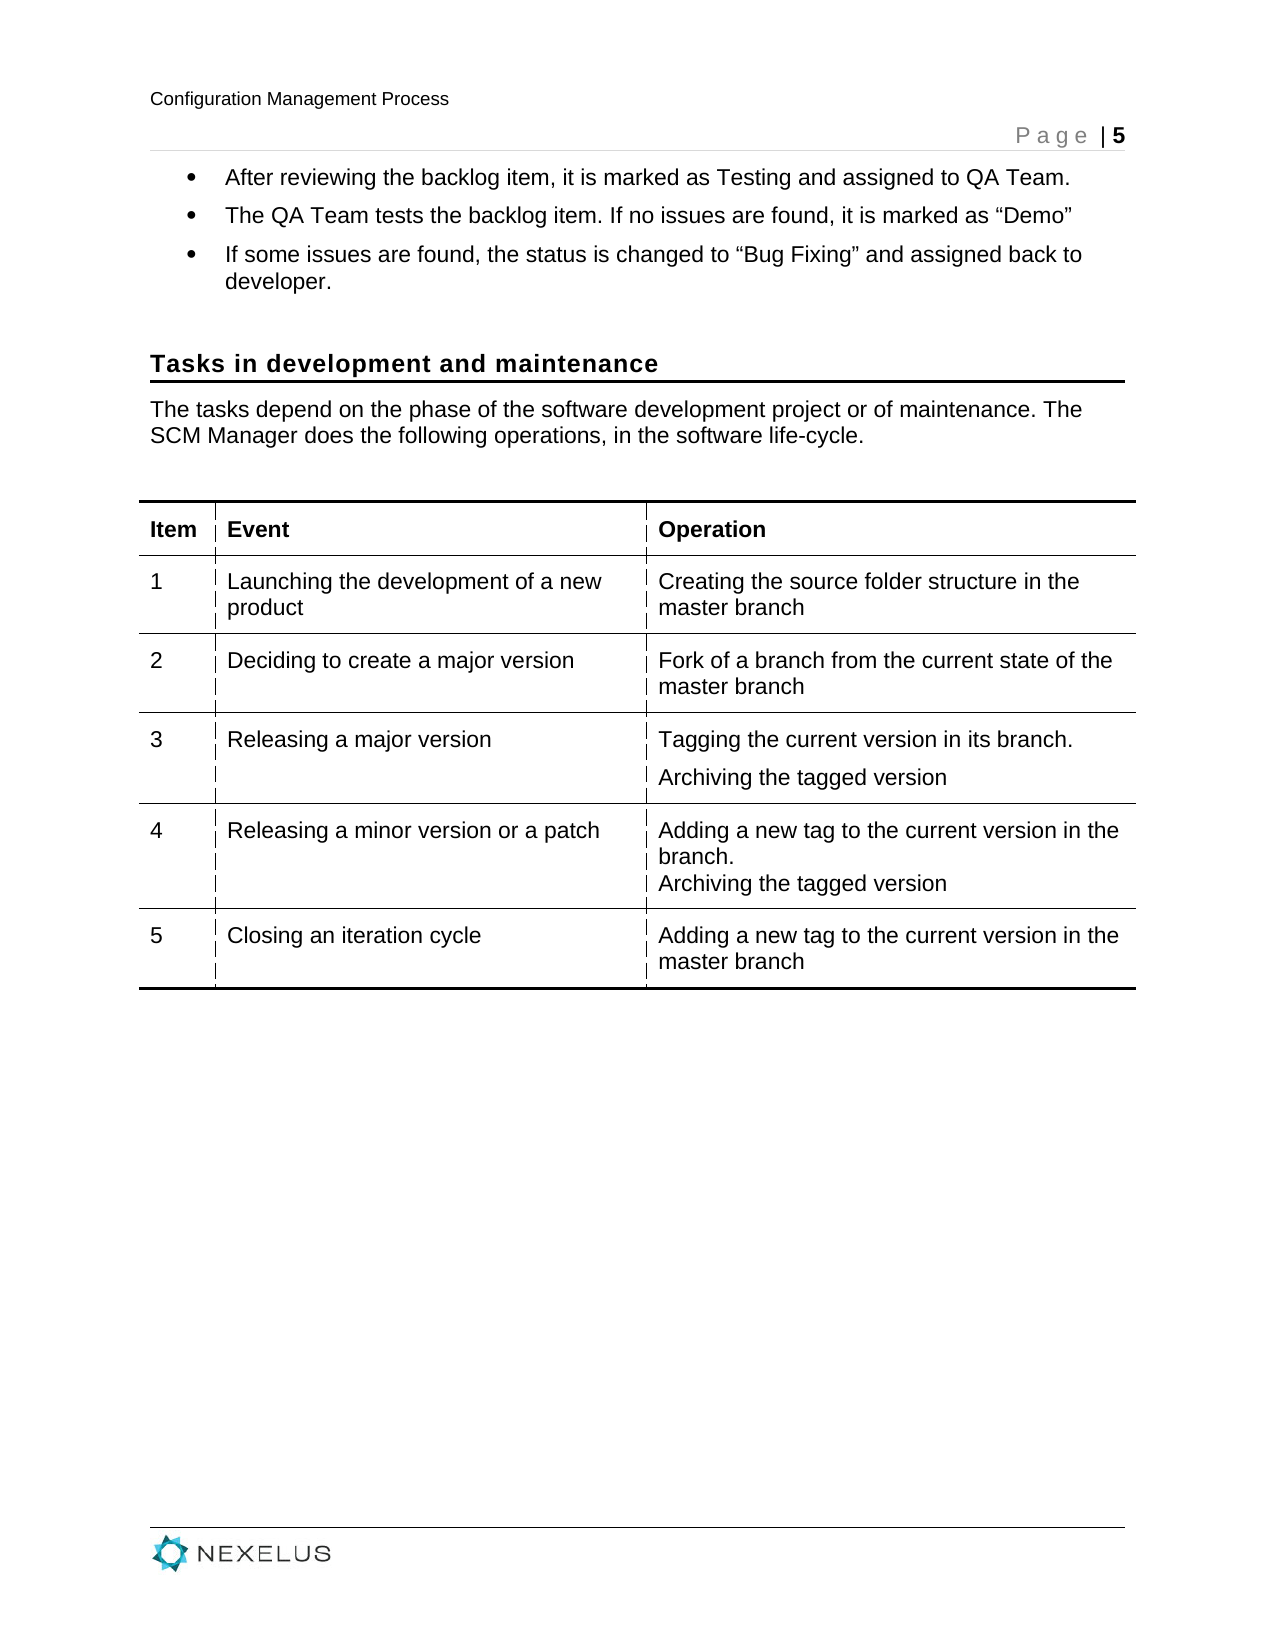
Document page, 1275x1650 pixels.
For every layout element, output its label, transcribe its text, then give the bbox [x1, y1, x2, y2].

table_cell 3 [139, 713, 216, 803]
table_cell Launching the development of a new product [216, 556, 647, 633]
list After reviewing the backlog item, it is marked as Testing and assigned to QA Team. [187, 163, 1125, 190]
table_cell 5 [139, 909, 216, 987]
table_cell 1 [139, 556, 216, 633]
list The QA Team tests the backlog item. If no issues are found, it is marked as “Demo” [187, 202, 1125, 229]
table_header Item [139, 503, 216, 554]
list If some issues are found, the status is changed to “Bug Fixing” and assigned back to developer. [187, 241, 1125, 294]
table_cell Tagging the current version in its branch. Archiving the tagged version [647, 713, 1136, 803]
table_header Operation [647, 503, 1136, 554]
table_cell Closing an iteration cycle [216, 909, 647, 987]
subtitle Tasks in development and maintenance [150, 349, 1125, 380]
table_cell Fork of a branch from the current state of the master branch [647, 634, 1136, 712]
text The tasks depend on the phase of the software development project or of maintenance. The SCM Manager does the following operations, in the software life-cycle. [150, 396, 1125, 449]
table_cell Releasing a major version [216, 713, 647, 803]
table_cell Adding a new tag to the current version in the master branch [647, 909, 1136, 987]
table_cell Adding a new tag to the current version in the branch. Archiving the tagged version [647, 804, 1136, 908]
table_cell Releasing a minor version or a patch [216, 804, 647, 908]
table_cell 4 [139, 804, 216, 908]
table_cell Deciding to create a major version [216, 634, 647, 712]
picture [150, 1530, 332, 1575]
table_cell 2 [139, 634, 216, 712]
table_cell Creating the source folder structure in the master branch [647, 556, 1136, 633]
table_header Event [216, 503, 647, 554]
